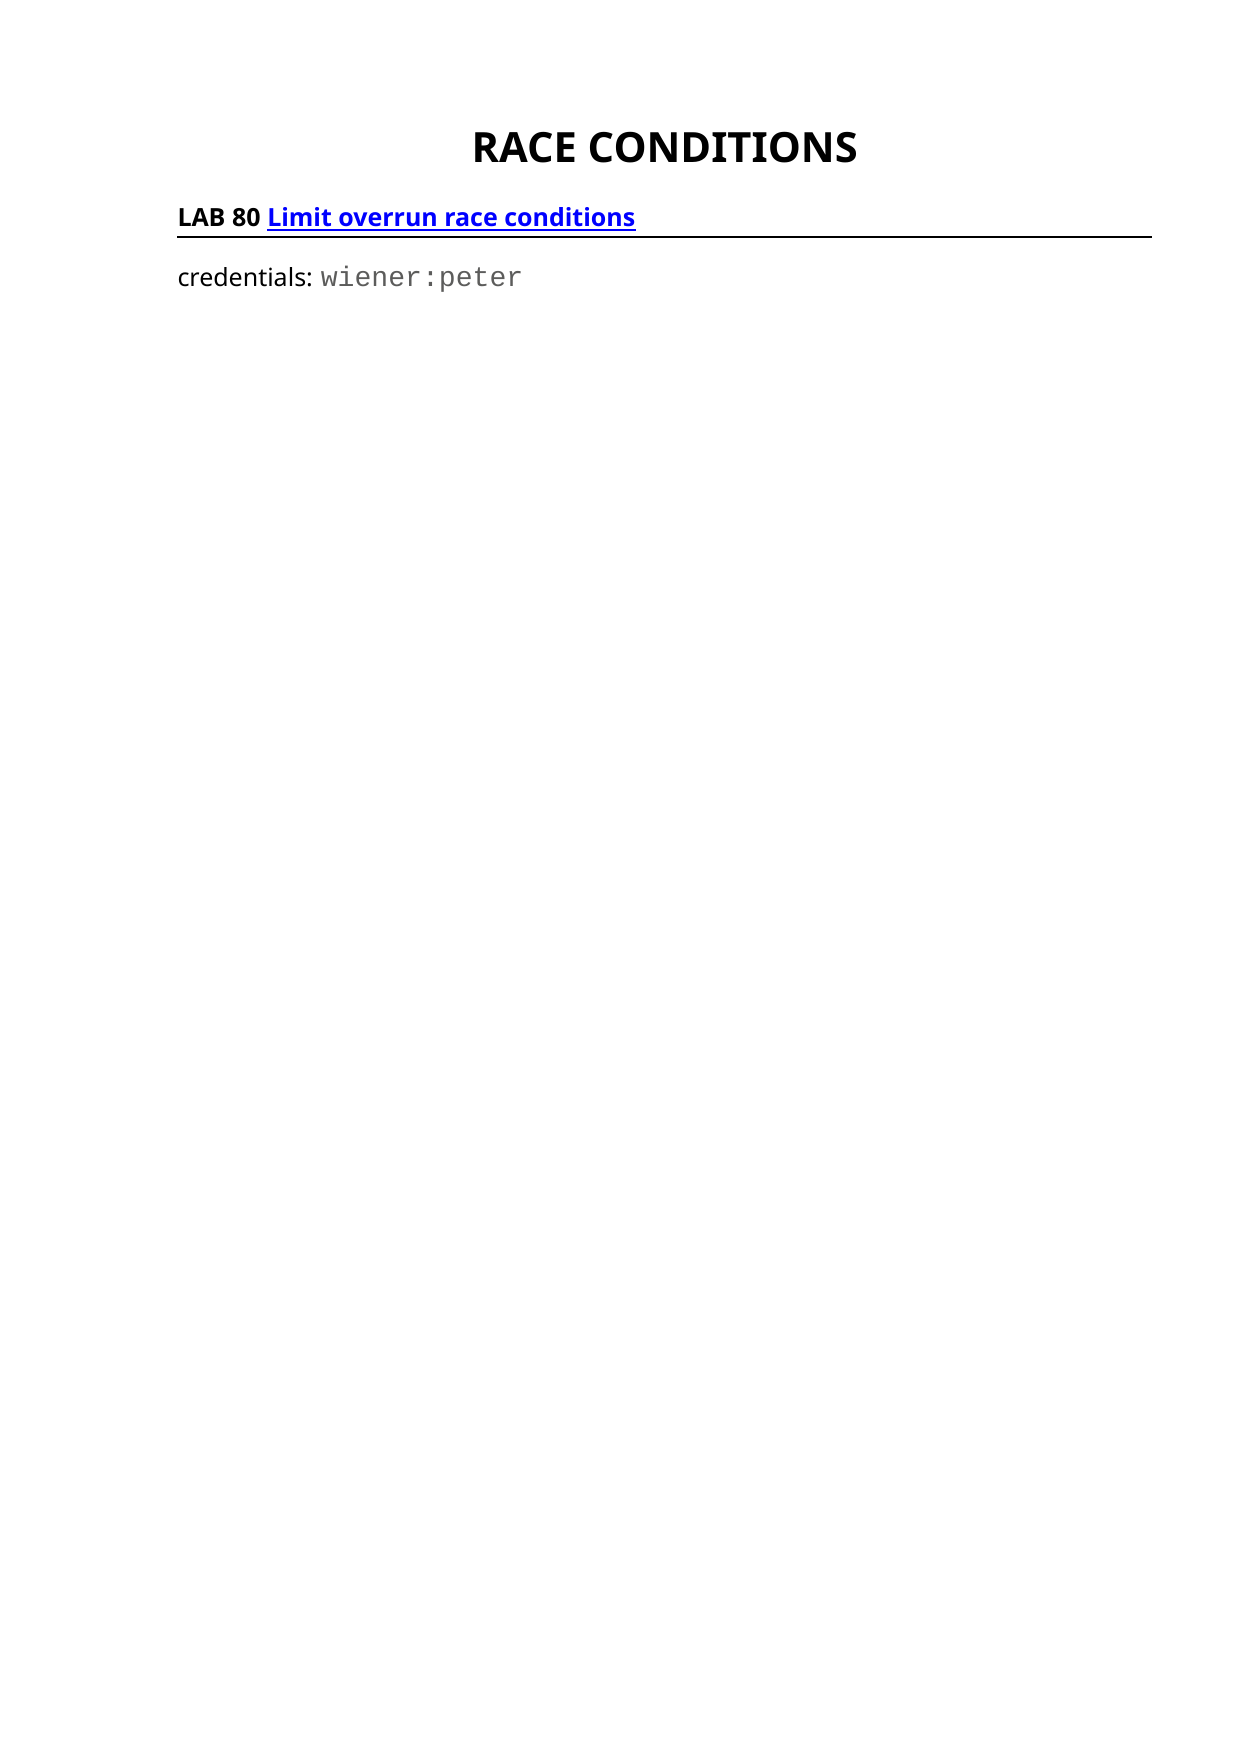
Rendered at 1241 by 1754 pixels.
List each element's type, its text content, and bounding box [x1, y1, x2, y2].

text LAB 80 Limit overrun race conditions [177, 200, 1152, 236]
text RACE CONDITIONS [177, 118, 1152, 175]
text credentials: wiener:peter [177, 259, 1152, 295]
